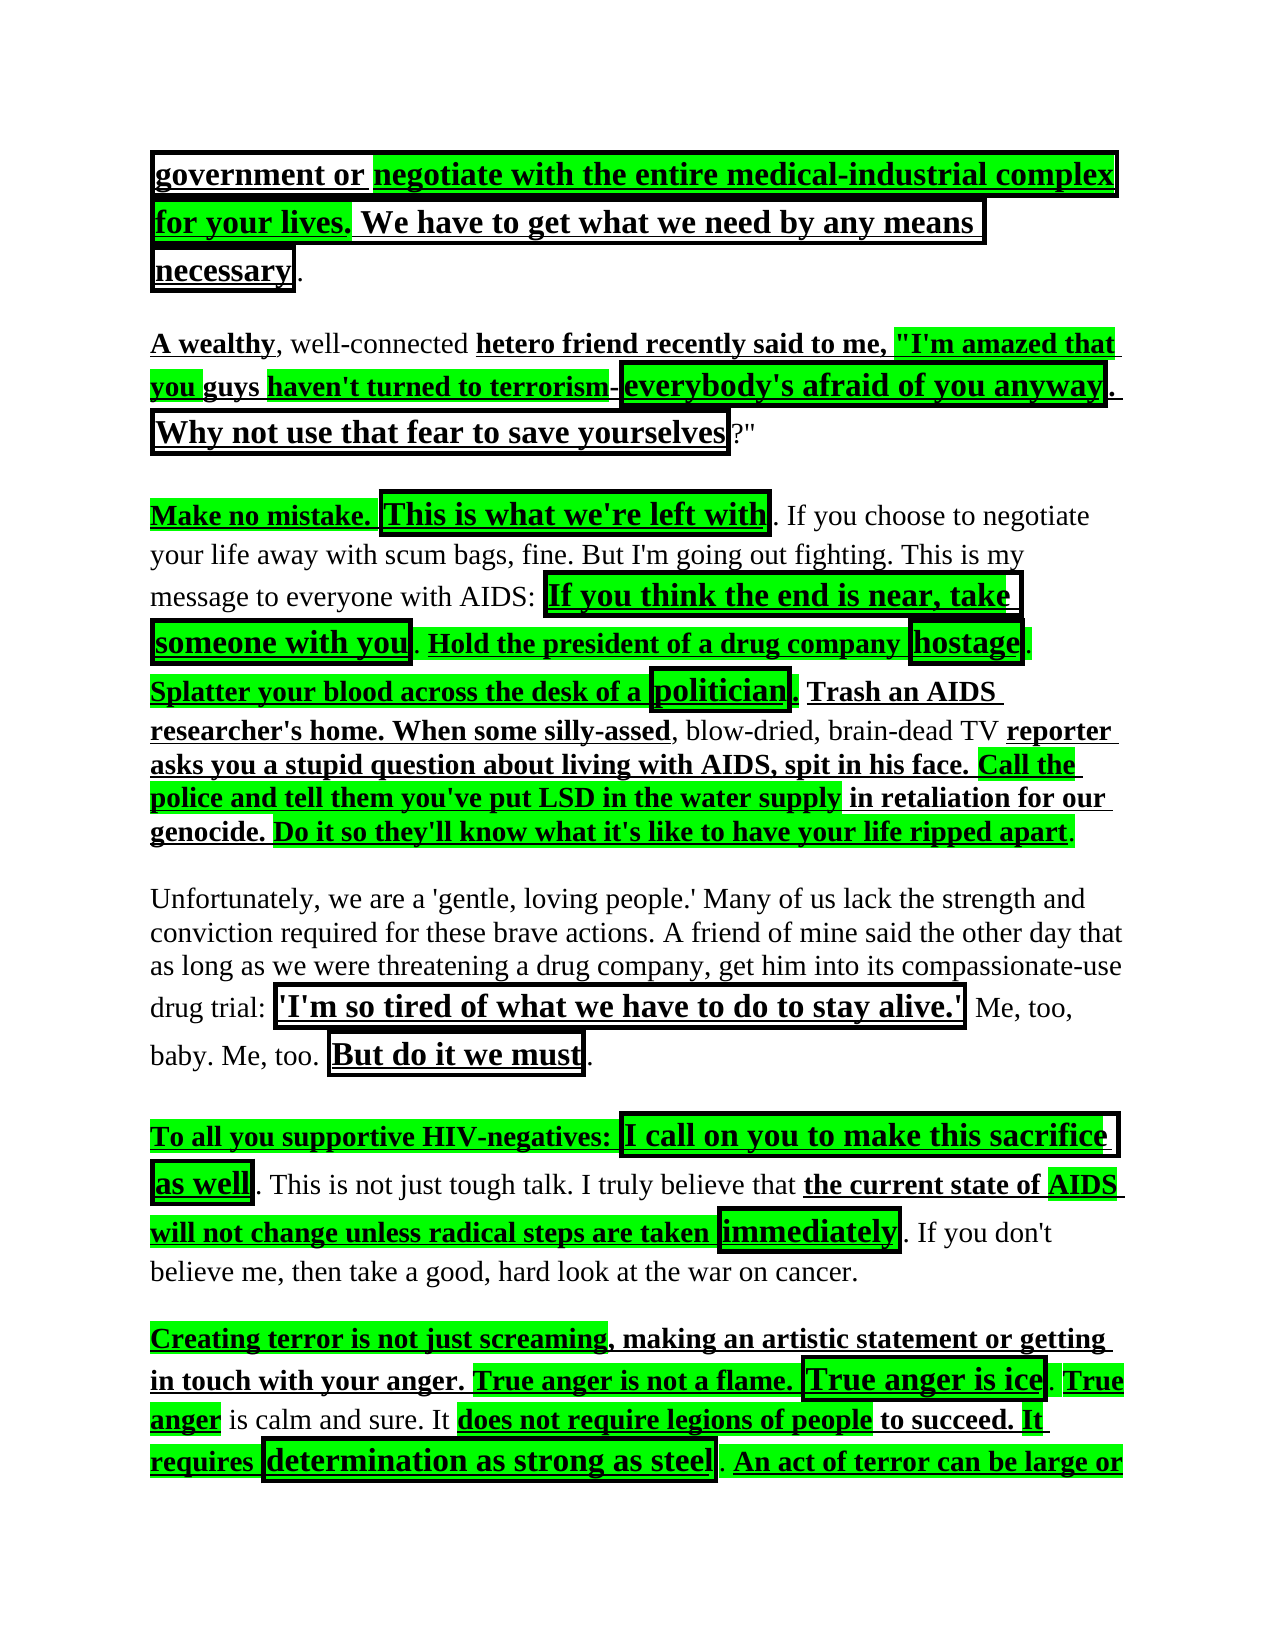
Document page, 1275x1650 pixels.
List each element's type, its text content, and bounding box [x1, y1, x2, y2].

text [150, 1321, 1125, 1483]
text Make no mistake. This is what we're left with. If you choose to negotiate your life away with scum bags, fine. But I'm going out fighting. This is my message to everyone with AIDS: If you think the end is near, take someone with you. Hold the president of a drug company hostage. Splatter your blood across the desk of a politician. Trash an AIDS researcher's home. When some silly-assed, blow-dried, brain-dead TV reporter asks you a stupid question about living with AIDS, spit in his face. Call the police and tell them you've put LSD in the water supply in retaliation for our genocide. Do it so they'll know what it's like to have your life ripped apart. [150, 489, 1125, 848]
text A wealthy, well-connected hetero friend recently said to me, "I'm amazed that you guys haven't turned to terrorism-everybody's afraid of you anyway. Why not use that fear to save yourselves?" [155, 413, 726, 446]
text Unfortunately, we are a 'gentle, loving people.' Many of us lack the strength and conviction required for these brave actions. A friend of mine said the other day that as long as we were threatening a drug company, get him into its compassionate-use drug trial: 'I'm so tired of what we have to do to stay alive.' Me, too, baby. Me, too. But do it we must. [150, 881, 1125, 1077]
text To all you supportive HIV-negatives: I call on you to make this sacrifice as well. This is not just tough talk. I truly believe that the current state of AIDS will not change unless radical steps are taken immediately. If you don't believe me, then take a good, hard look at the war on cancer. [150, 1111, 1125, 1287]
text A wealthy, well-connected hetero friend recently said to me, "I'm amazed that you guys haven't turned to terrorism-everybody's afraid of you anyway. Why not use that fear to save yourselves?" [731, 327, 1125, 456]
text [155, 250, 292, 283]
text A wealthy, well-connected hetero friend recently said to me, "I'm amazed that you guys haven't turned to terrorism-everybody's afraid of you anyway. Why not use that fear to save yourselves?" [150, 327, 894, 398]
